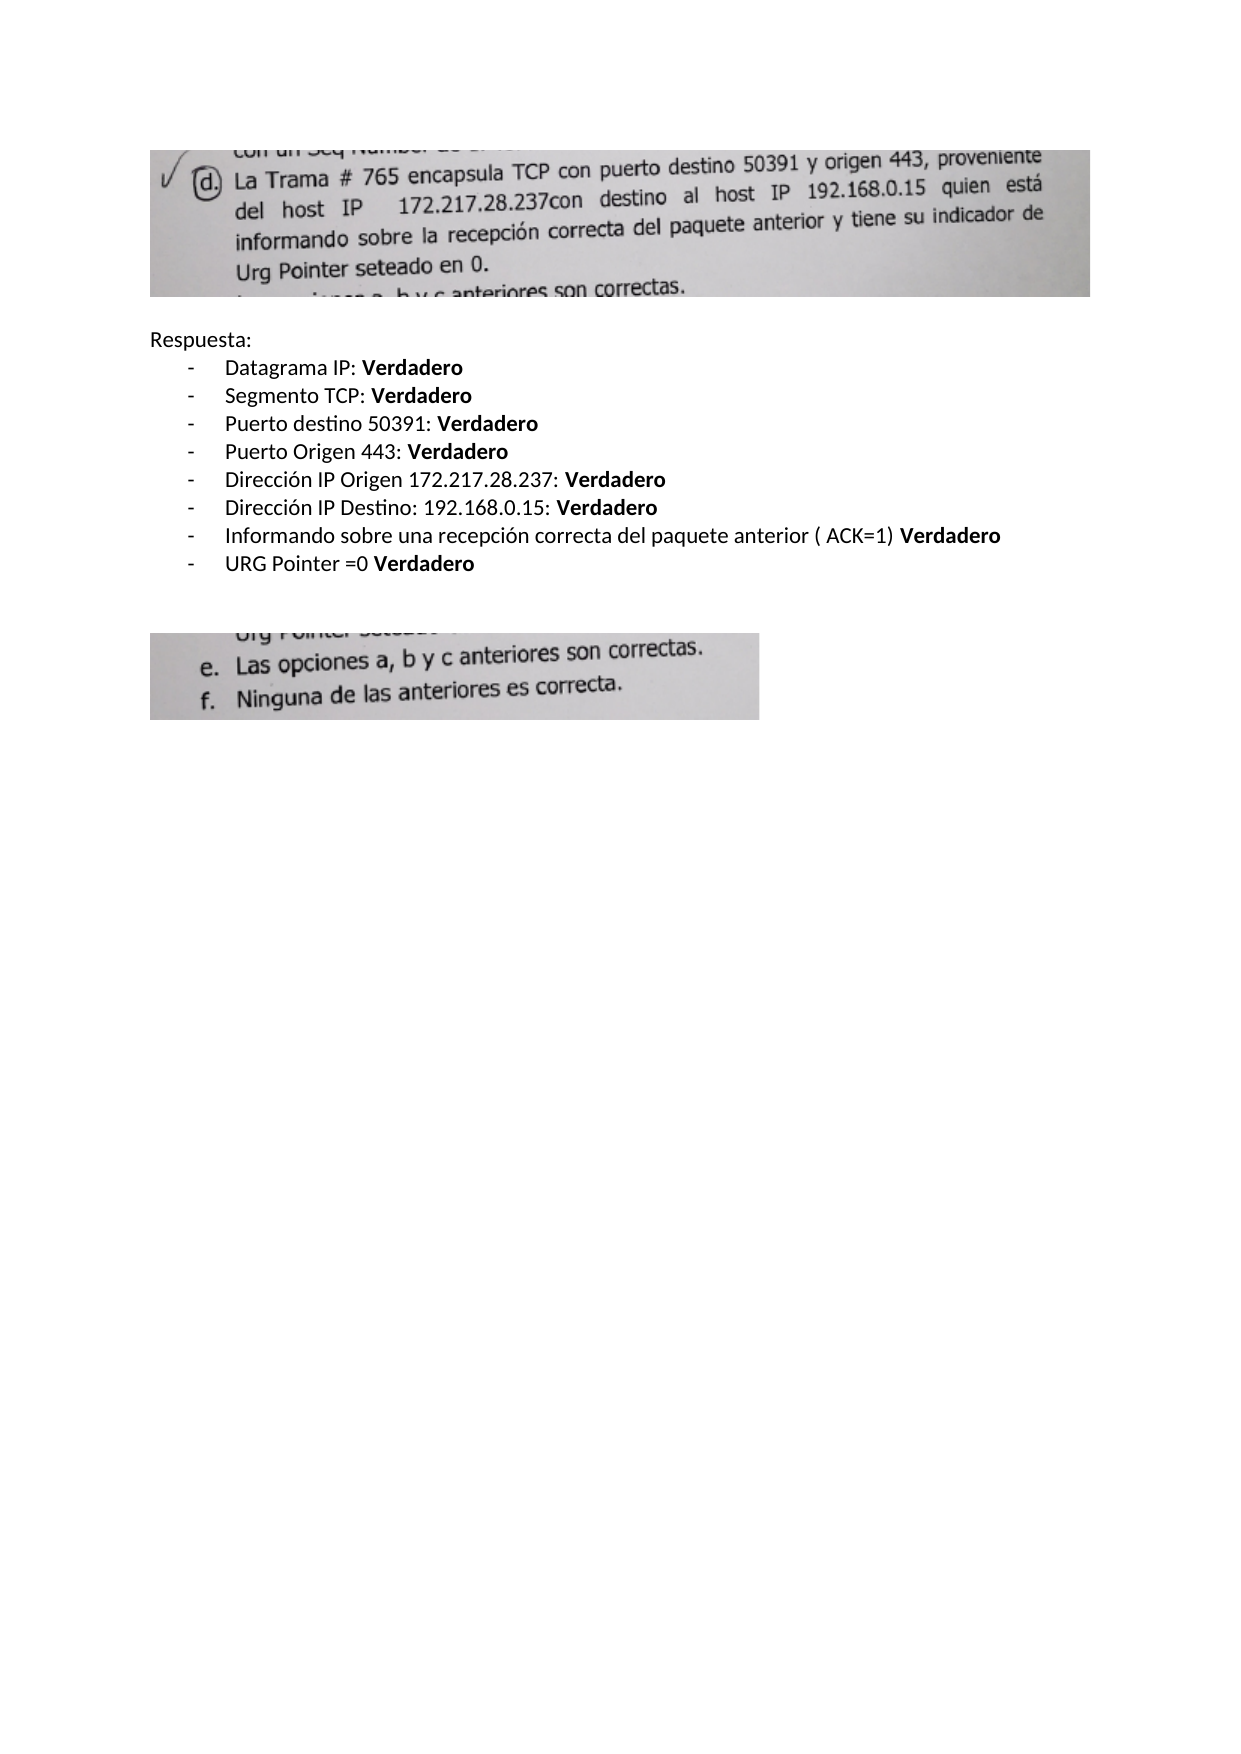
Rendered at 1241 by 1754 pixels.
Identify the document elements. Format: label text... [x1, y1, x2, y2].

list URG Pointer =0 Verdadero [187, 549, 1090, 577]
list Dirección IP Destino: 192.168.0.15: Verdadero [187, 493, 1090, 521]
list Segmento TCP: Verdadero [187, 381, 1090, 409]
list Dirección IP Origen 172.217.28.237: Verdadero [187, 465, 1090, 493]
list Informando sobre una recepción correcta del paquete anterior ( ACK=1) Verdadero [187, 521, 1090, 549]
list Puerto Origen 443: Verdadero [187, 437, 1090, 465]
list Puerto destino 50391: Verdadero [187, 409, 1090, 437]
picture [150, 150, 1091, 297]
text Respuesta: [150, 325, 1090, 353]
list Datagrama IP: Verdadero [187, 353, 1090, 381]
picture [150, 633, 760, 720]
